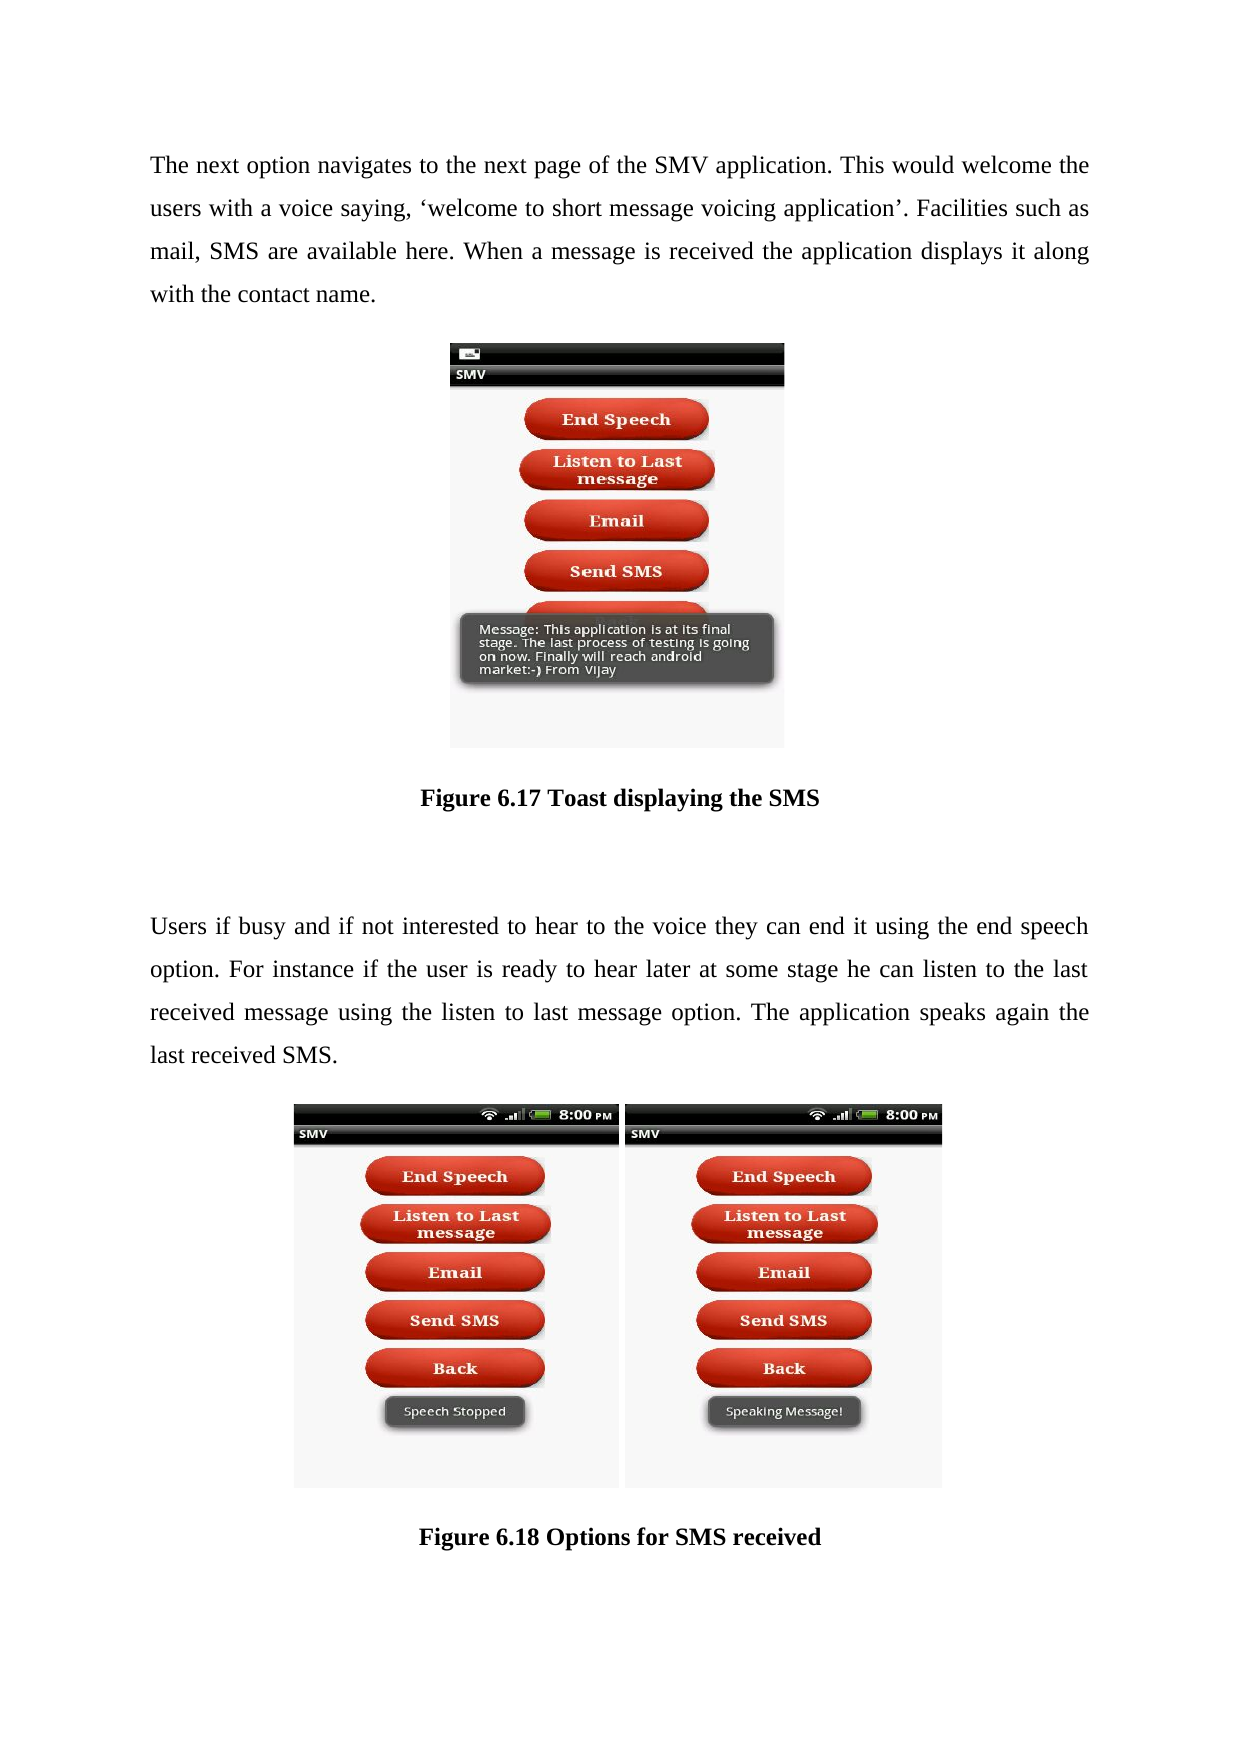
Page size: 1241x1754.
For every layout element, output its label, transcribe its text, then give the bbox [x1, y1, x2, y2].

text Figure 6.17 Toast displaying the SMS [150, 783, 1090, 812]
picture [450, 343, 785, 748]
text Figure 6.18 Options for SMS received [150, 1522, 1090, 1551]
text The next option navigates to the next page of the SMV application. This would welcome the users with a voice saying, ‘welcome to short message voicing application’. Facilities such as mail, SMS are available here. When a message is received the application displays it along with the contact name. [150, 150, 1090, 308]
picture [293, 1104, 619, 1488]
picture [625, 1104, 943, 1488]
text Users if busy and if not interested to hear to the voice they can end it using the end speech option. For instance if the user is ready to hear later at some stage he can listen to the last received message using the listen to last message option. The application speaks again the last received SMS. [150, 911, 1090, 1069]
